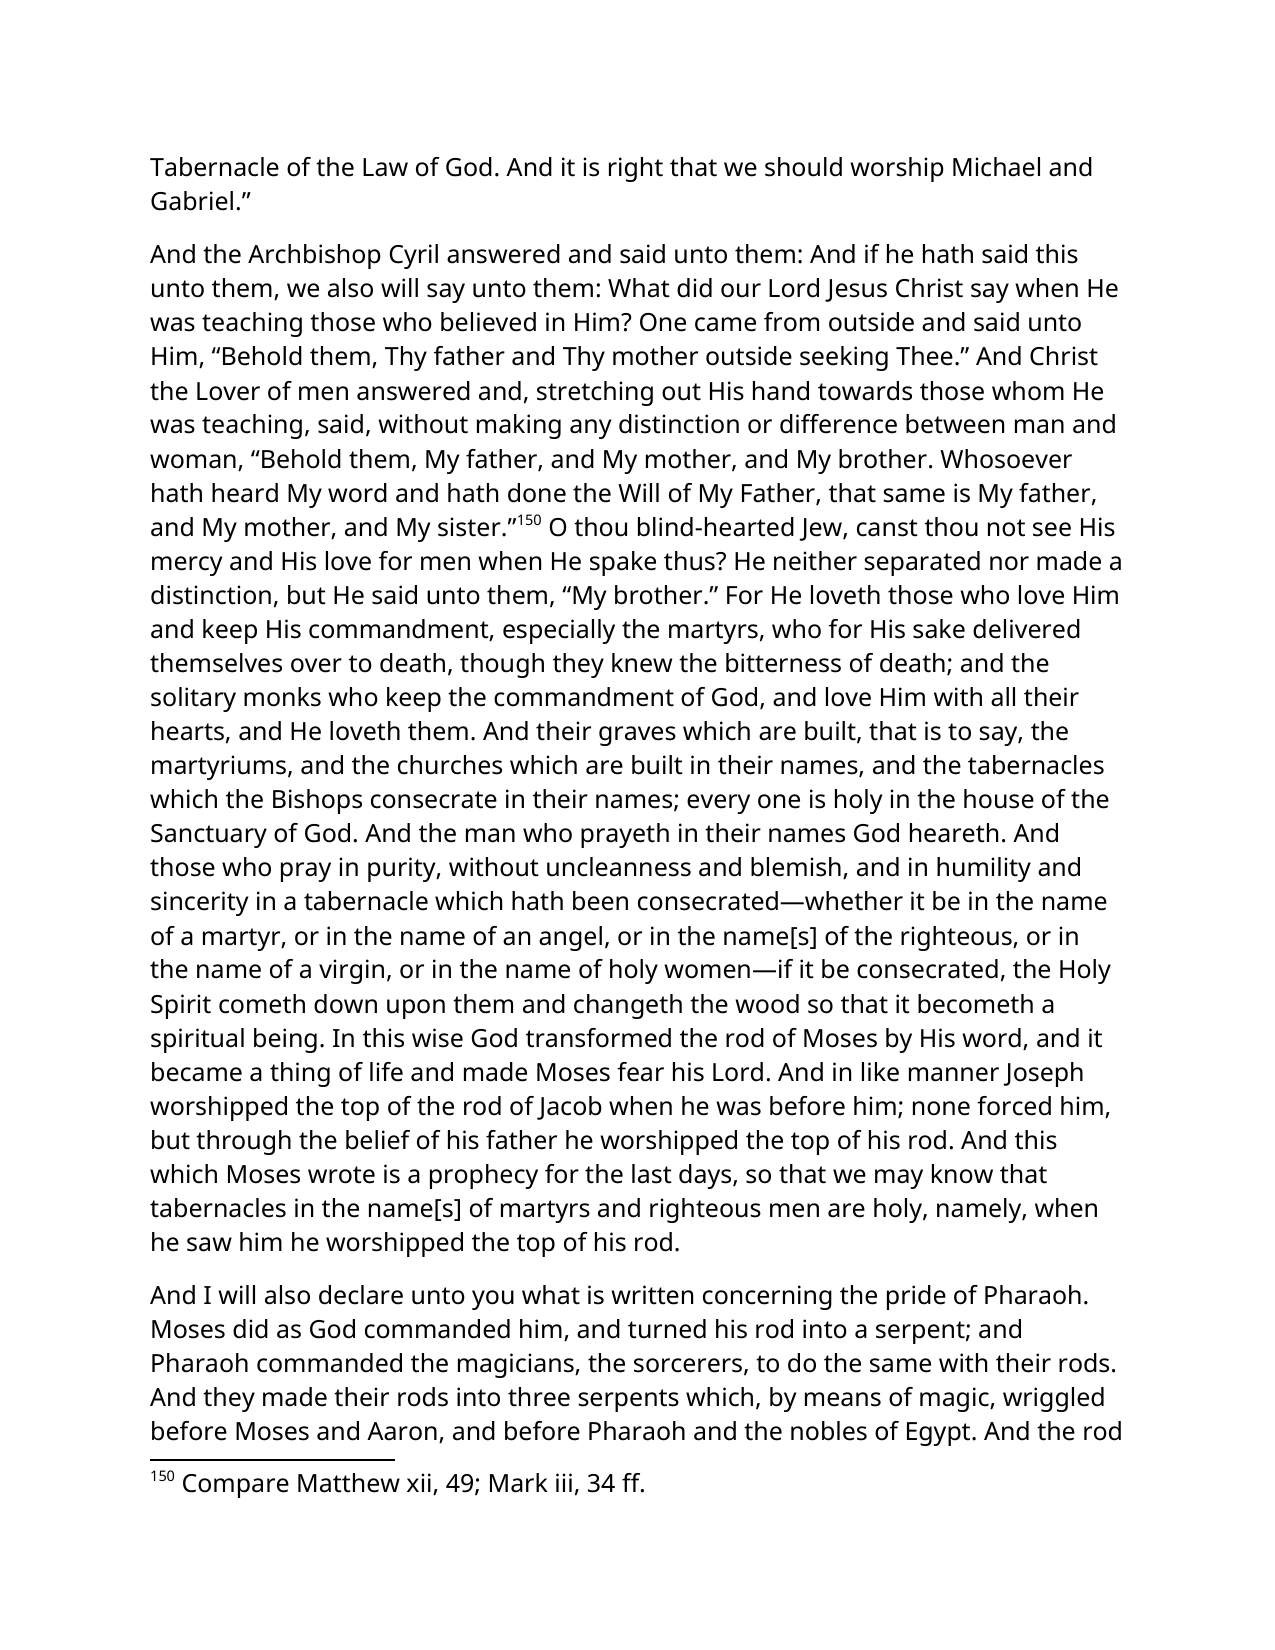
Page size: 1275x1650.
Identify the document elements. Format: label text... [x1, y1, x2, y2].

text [150, 150, 1125, 218]
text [150, 1277, 1125, 1448]
text And the Archbishop Cyril answered and said unto them: And if he hath said this unto them, we also will say unto them: What did our Lord Jesus Christ say when He was teaching those who believed in Him? One came from outside and said unto Him, “Behold them, Thy father and Thy mother outside seeking Thee.” And Christ the Lover of men answered and, stretching out His hand towards those whom He was teaching, said, without making any distinction or difference between man and woman, “Behold them, My father, and My mother, and My brother. Whosoever hath heard My word and hath done the Will of My Father, that same is My father, and My mother, and My sister.” O thou blind-hearted Jew, canst thou not see His mercy and His love for men when He spake thus? He neither separated nor made a distinction, but He said unto them, “My brother.” For He loveth those who love Him and keep His commandment, especially the martyrs, who for His sake delivered themselves over to death, though they knew the bitterness of death; and the solitary monks who keep the commandment of God, and love Him with all their hearts, and He loveth them. And their graves which are built, that is to say, the martyriums, and the churches which are built in their names, and the tabernacles which the Bishops consecrate in their names; every one is holy in the house of the Sanctuary of God. And the man who prayeth in their names God heareth. And those who pray in purity, without uncleanness and blemish, and in humility and sincerity in a tabernacle which hath been consecrated—whether it be in the name of a martyr, or in the name of an angel, or in the name[s] of the righteous, or in the name of a virgin, or in the name of holy women—if it be consecrated, the Holy Spirit cometh down upon them and changeth the wood so that it becometh a spiritual being. In this wise God transformed the rod of Moses by His word, and it became a thing of life and made Moses fear his Lord. And in like manner Joseph worshipped the top of the rod of Jacob when he was before him; none forced him, but through the belief of his father he worshipped the top of his rod. And this which Moses wrote is a prophecy for the last days, so that we may know that tabernacles in the name[s] of martyrs and righteous men are holy, namely, when he saw him he worshipped the top of his rod. [150, 237, 1125, 1259]
